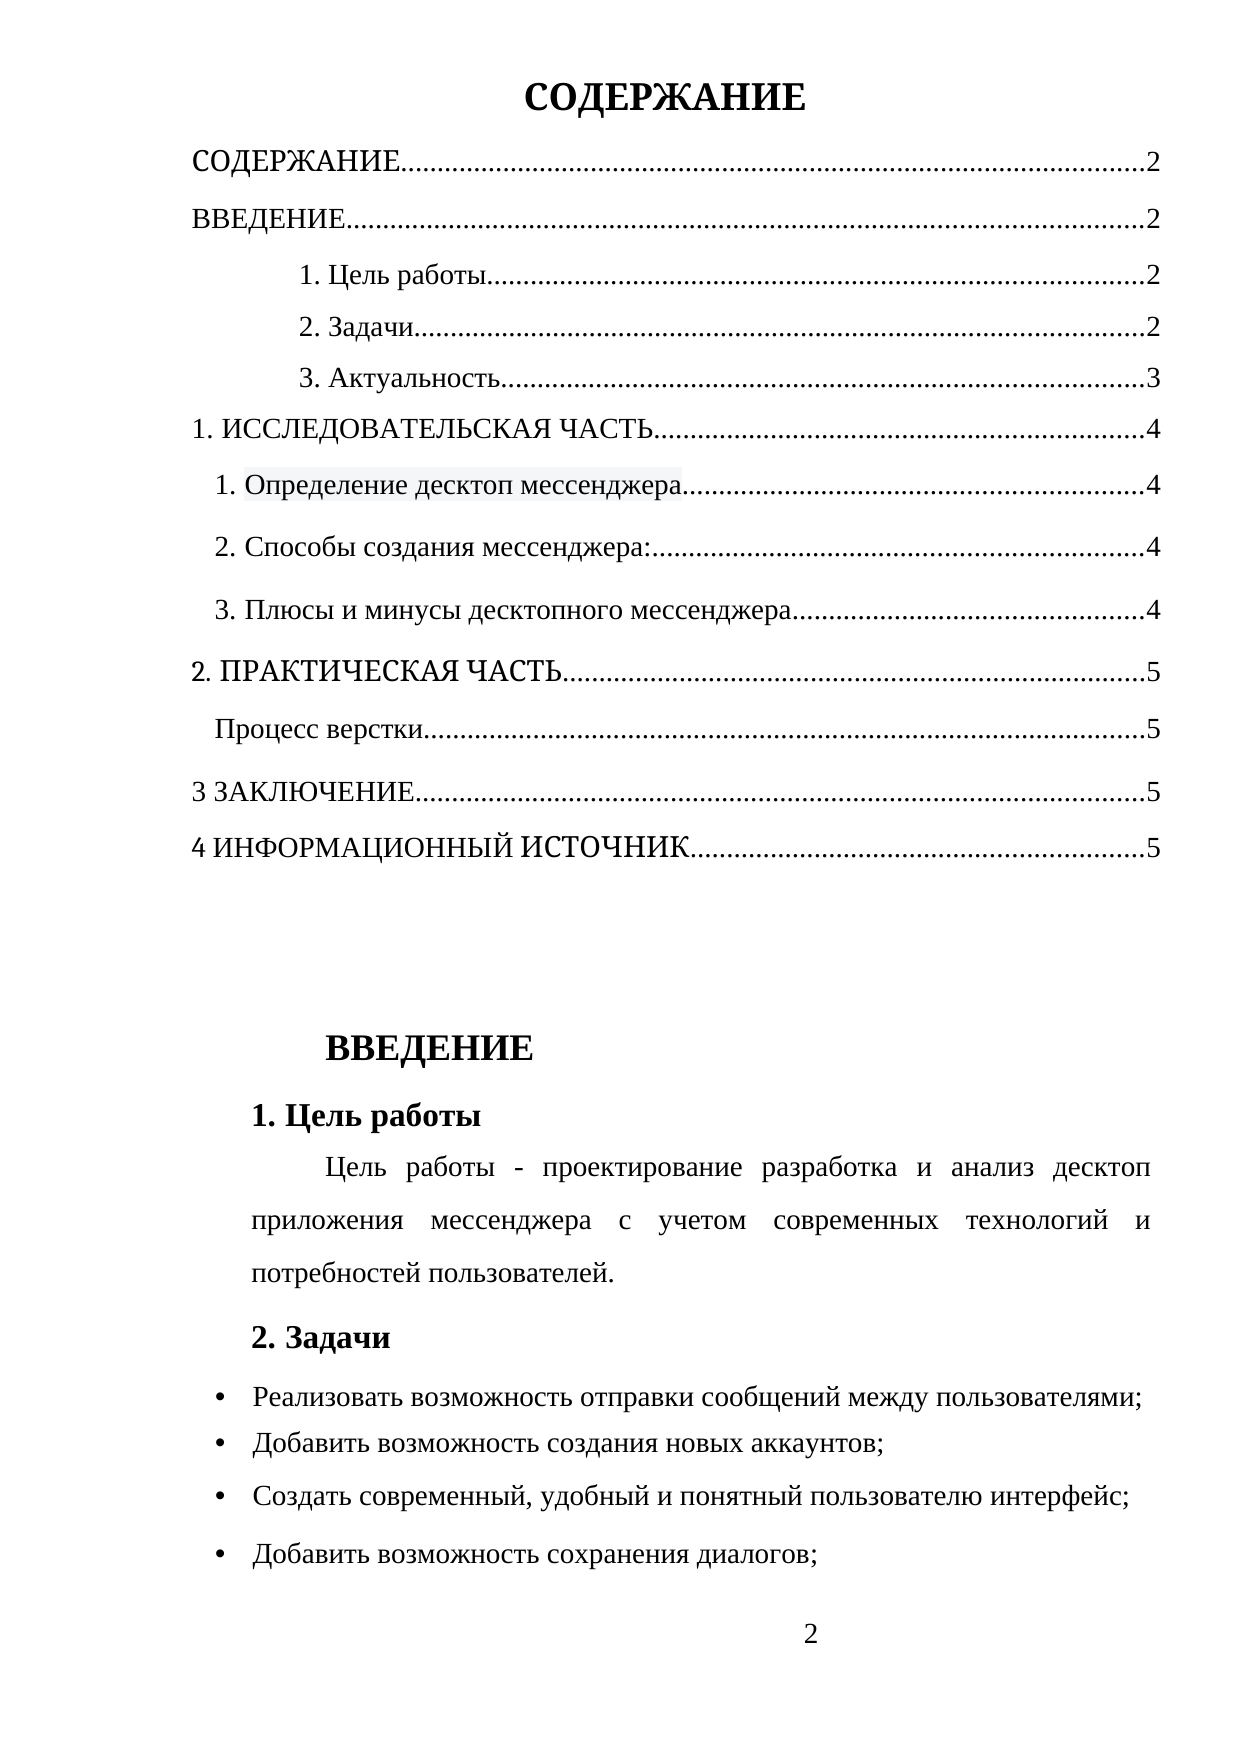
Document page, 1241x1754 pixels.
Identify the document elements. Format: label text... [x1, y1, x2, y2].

text Цель работы - проектирование разработка и анализ десктоп приложения мессенджера с учетом современных технологий и потребностей пользователей. [251, 1149, 1151, 1288]
list Добавить возможность создания новых аккаунтов; [215, 1425, 1152, 1459]
subtitle ВВЕДЕНИЕ [325, 1025, 1161, 1068]
list Добавить возможность сохранения диалогов; [215, 1536, 1152, 1569]
list Создать современный, удобный и понятный пользователю интерфейс; [215, 1478, 1152, 1512]
list Реализовать возможность отправки сообщений между пользователями; [215, 1379, 1152, 1413]
subtitle 1. Цель работы [251, 1096, 1161, 1134]
subtitle СОДЕРЖАНИЕ [173, 76, 1156, 119]
subtitle 2. Задачи [251, 1318, 1161, 1356]
